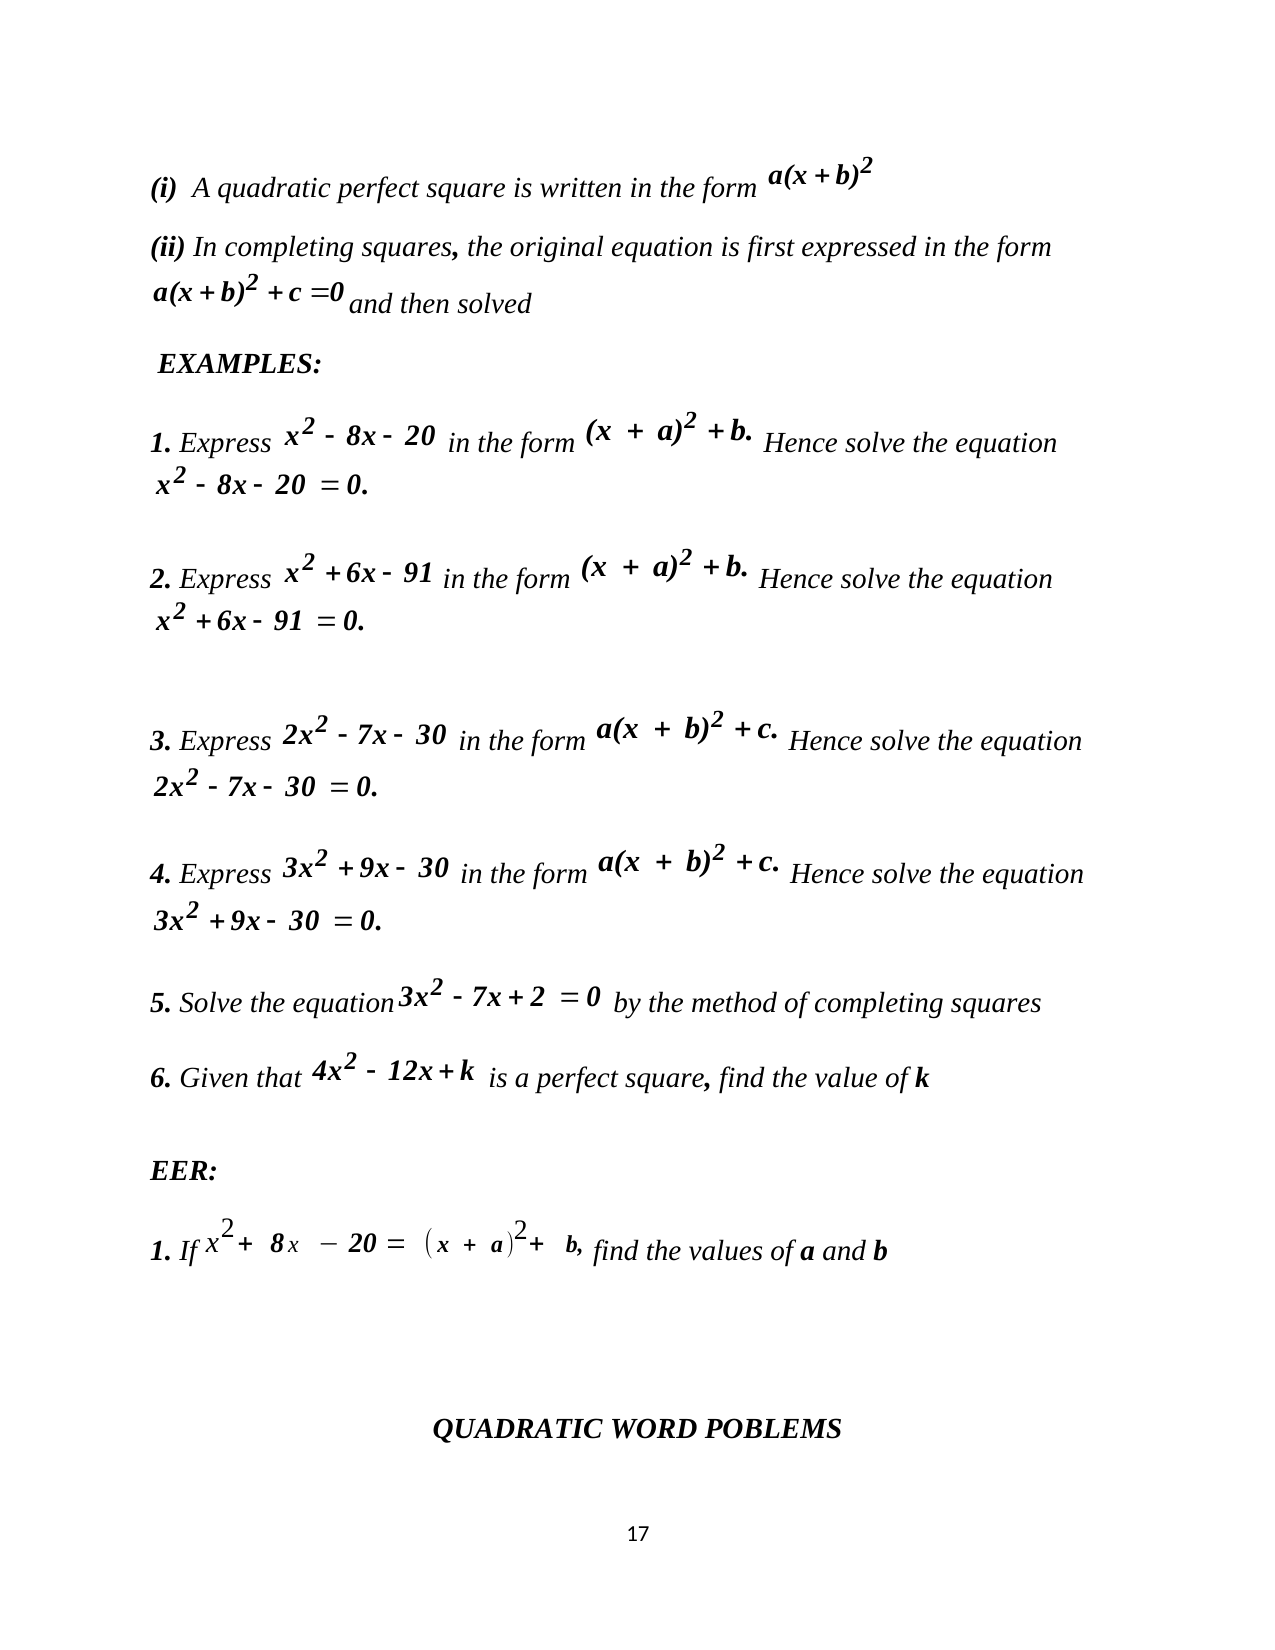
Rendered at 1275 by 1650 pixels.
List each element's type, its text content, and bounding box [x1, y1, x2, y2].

text 1. If find the values of a and b [150, 1212, 1125, 1267]
text 6. Given that is a perfect square, find the value of k [150, 1045, 1125, 1093]
text 2. Express in the form Hence solve the equation [150, 541, 1125, 644]
text 4. Express in the form Hence solve the equation [150, 837, 1125, 944]
text 5. Solve the equation by the method of completing squares [150, 970, 1125, 1019]
text (ii) In completing squares, the original equation is first expressed in the form and then solved [150, 229, 1125, 320]
text QUADRATIC WORD POBLEMS [150, 1411, 1125, 1445]
text 1. Express in the form Hence solve the equation [150, 405, 1125, 508]
text EER: [150, 1153, 1125, 1186]
text (i) A quadratic perfect square is written in the form [150, 150, 1125, 203]
text EXAMPLES: [150, 346, 1125, 379]
text 3. Express in the form Hence solve the equation [150, 703, 1125, 810]
